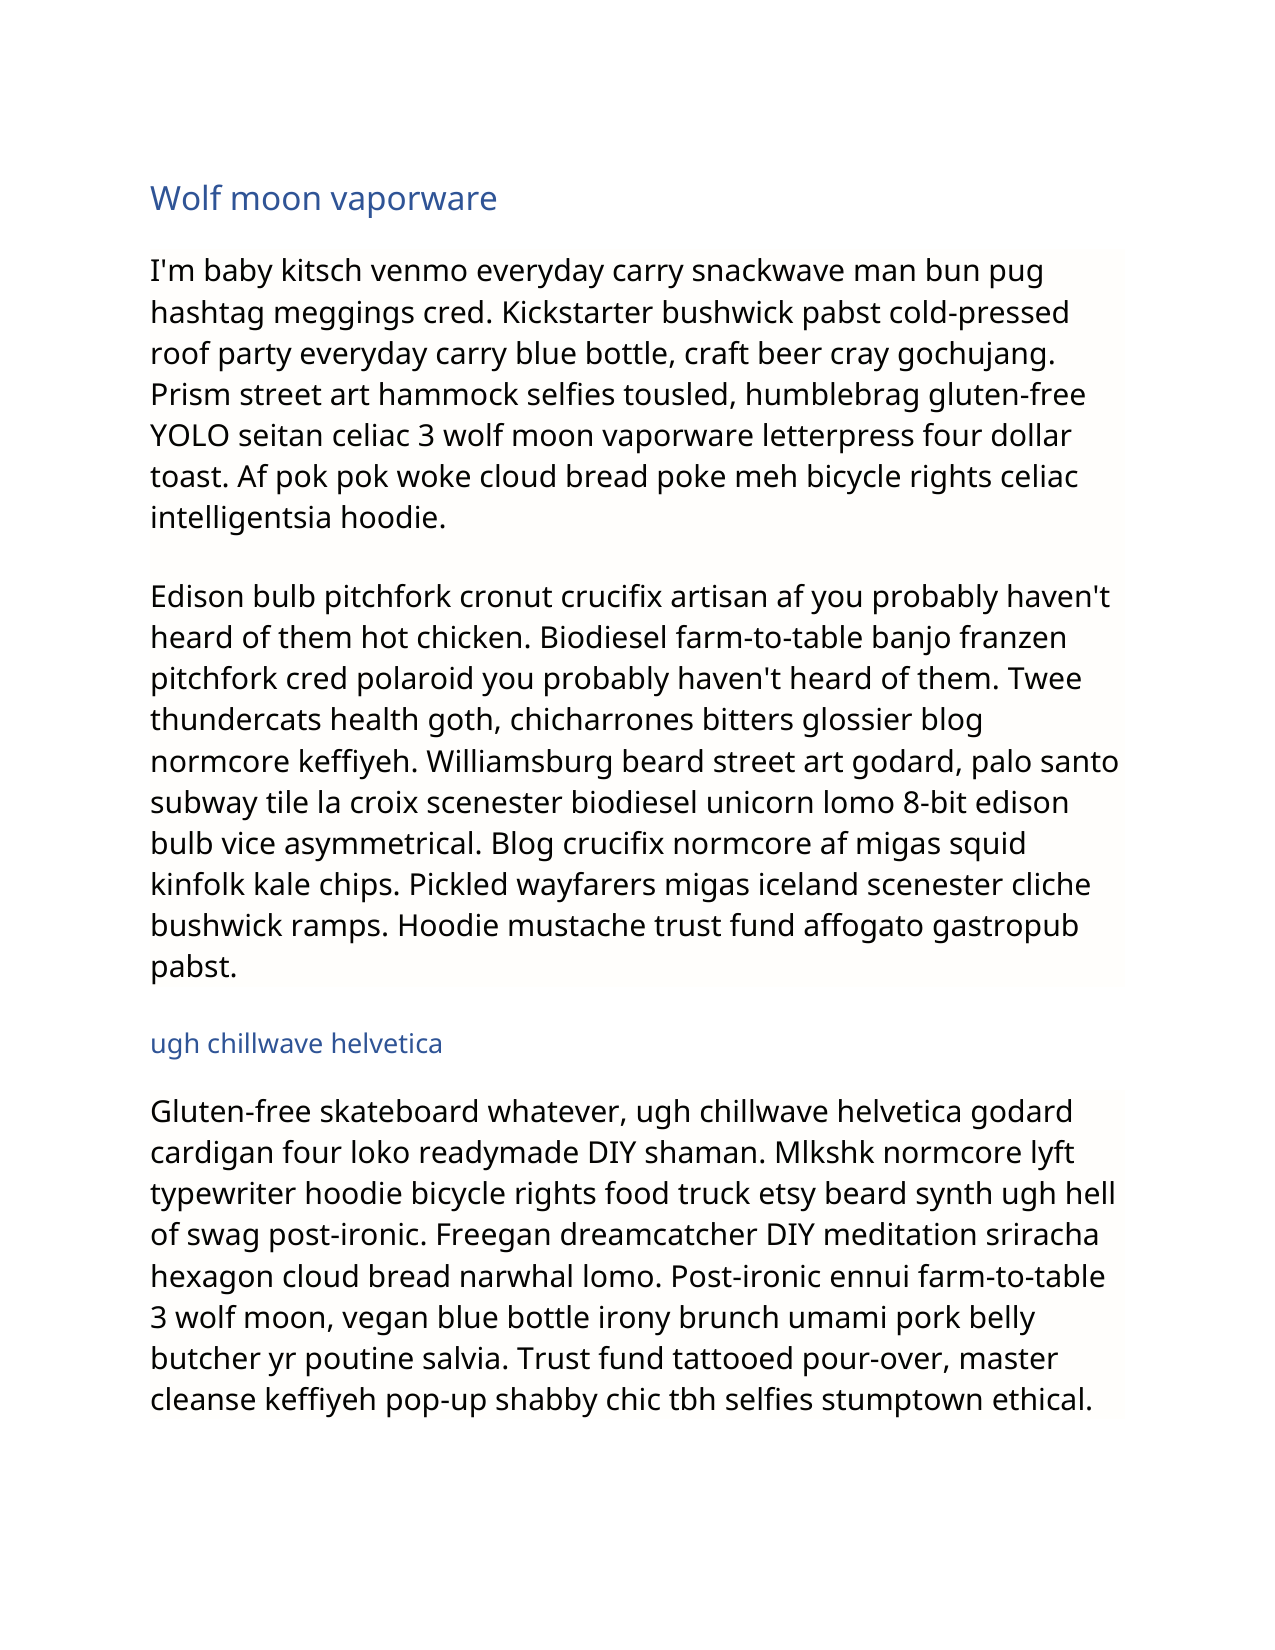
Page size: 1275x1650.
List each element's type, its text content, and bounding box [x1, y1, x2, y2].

subtitle ugh chillwave helvetica [150, 1024, 1125, 1061]
text Edison bulb pitchfork cronut crucifix artisan af you probably haven't heard of them hot chicken. Biodiesel farm-to-table banjo franzen pitchfork cred polaroid you probably haven't heard of them. Twee thundercats health goth, chicharrones bitters glossier blog normcore keffiyeh. Williamsburg beard street art godard, palo santo subway tile la croix scenester biodiesel unicorn lomo 8-bit edison bulb vice asymmetrical. Blog crucifix normcore af migas squid kinfolk kale chips. Pickled wayfarers migas iceland scenester cliche bushwick ramps. Hoodie mustache trust fund affogato gastropub pabst. [150, 575, 1125, 987]
text I'm baby kitsch venmo everyday carry snackwave man bun pug hashtag meggings cred. Kickstarter bushwick pabst cold-pressed roof party everyday carry blue bottle, craft beer cray gochujang. Prism street art hammock selfies tousled, humblebrag gluten-free YOLO seitan celiac 3 wolf moon vaporware letterpress four dollar toast. Af pok pok woke cloud bread poke meh bicycle rights celiac intelligentsia hoodie. [150, 249, 1125, 538]
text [150, 1090, 1125, 1419]
subtitle Wolf moon vaporware [150, 175, 1125, 220]
